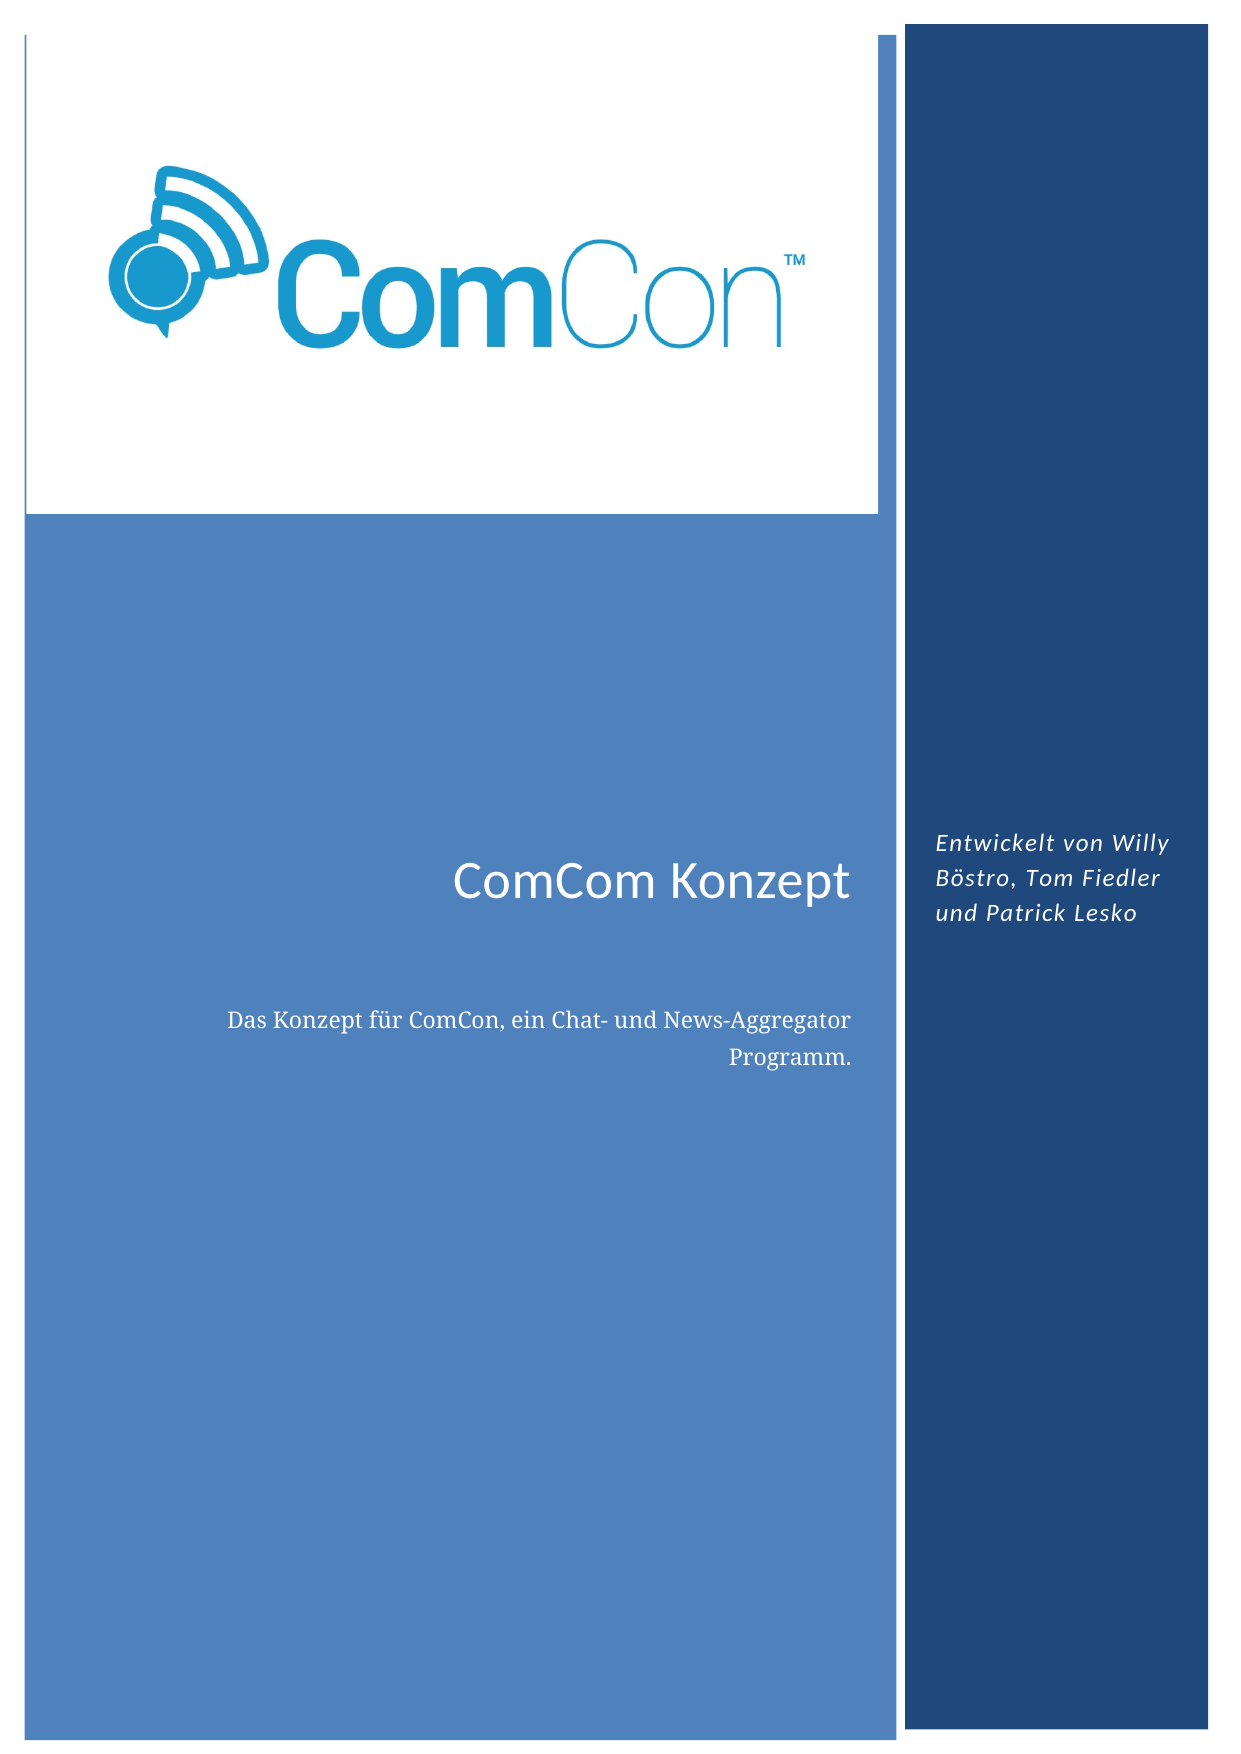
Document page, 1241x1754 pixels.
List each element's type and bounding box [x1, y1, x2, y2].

picture [25, 34, 878, 513]
